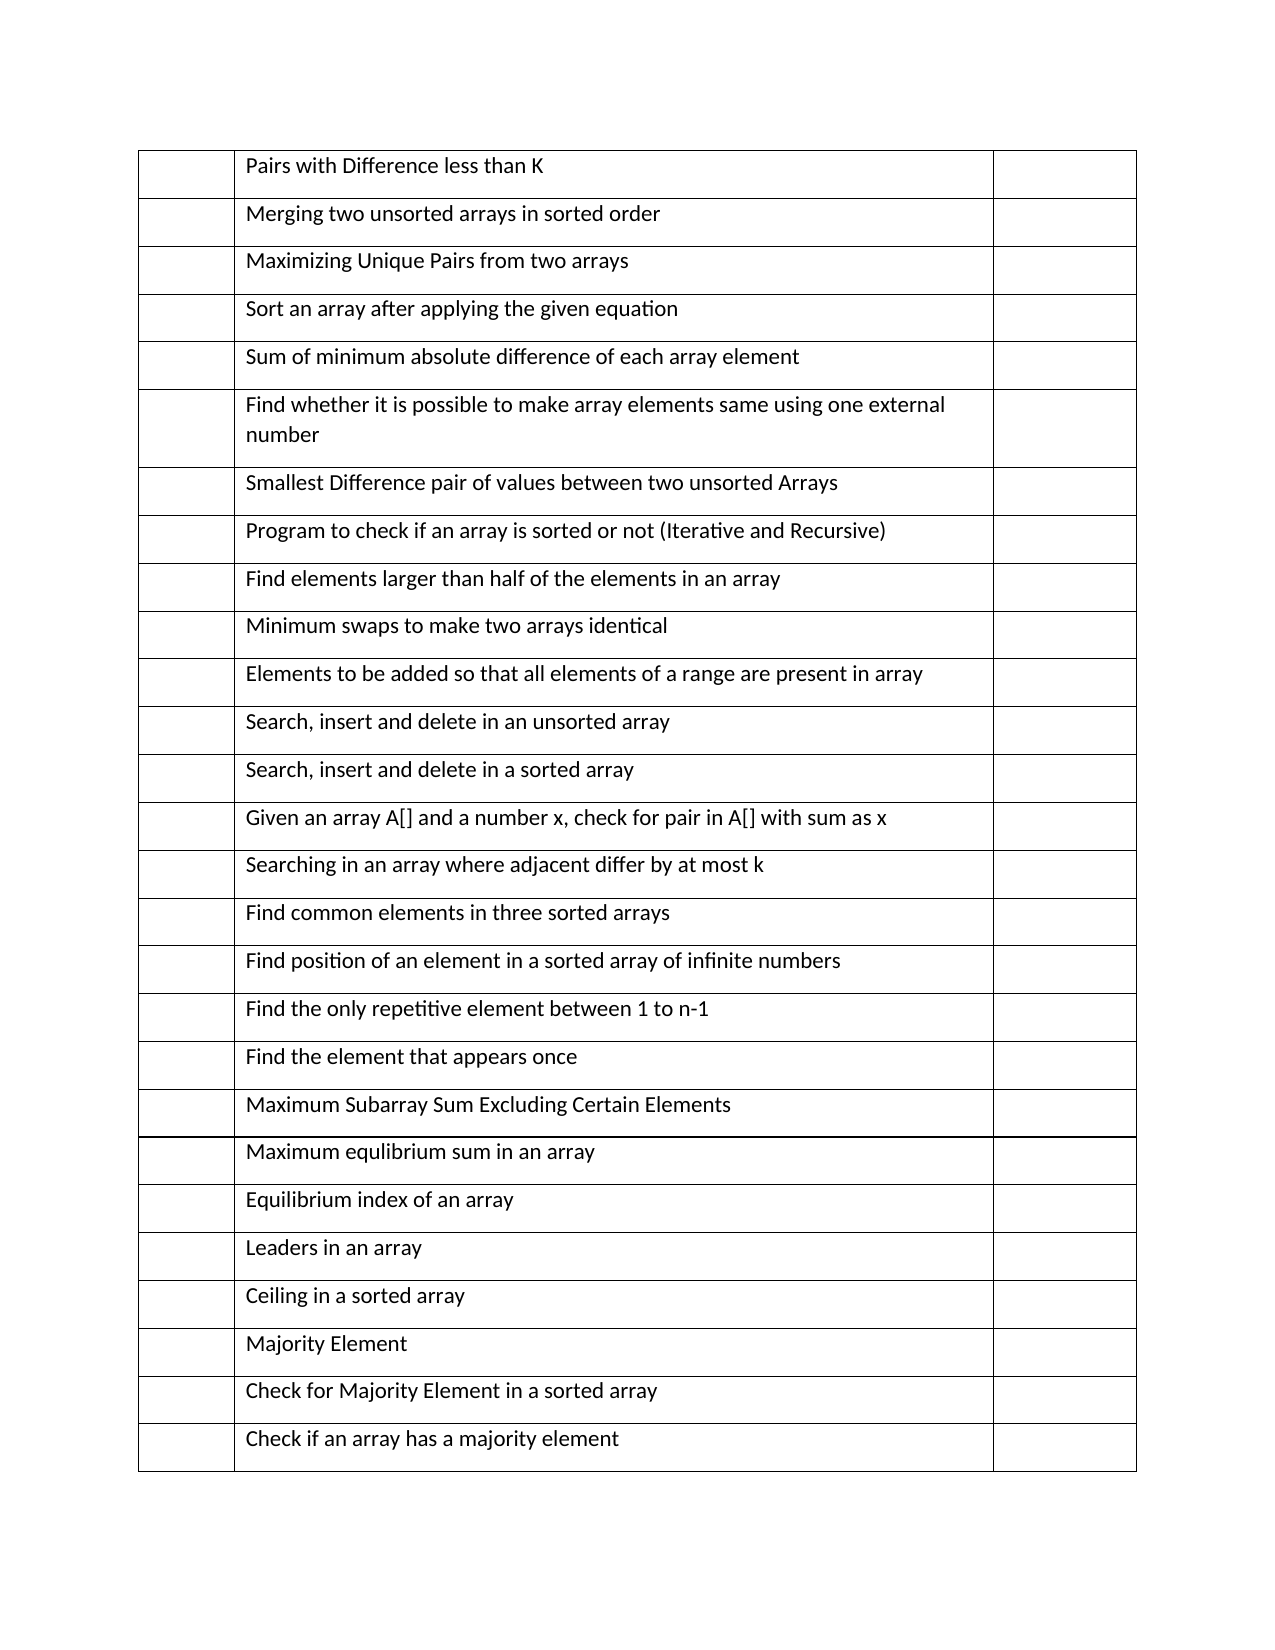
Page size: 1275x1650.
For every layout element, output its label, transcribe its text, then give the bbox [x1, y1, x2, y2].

table_cell [994, 1042, 1136, 1089]
table_cell Leaders in an array [235, 1233, 993, 1280]
table_cell [994, 516, 1136, 563]
table_cell [994, 1377, 1136, 1423]
table_cell [994, 468, 1136, 515]
table_cell Minimum swaps to make two arrays identical [235, 612, 993, 658]
table_cell [994, 1233, 1136, 1280]
table_cell [994, 1424, 1136, 1471]
table_cell [994, 390, 1136, 467]
table_cell Find the element that appears once [235, 1042, 993, 1089]
table_cell [139, 755, 234, 802]
table_cell [994, 803, 1136, 849]
table_cell [139, 1090, 234, 1136]
table_cell [994, 1138, 1136, 1184]
table_cell [139, 1424, 234, 1471]
table_cell [994, 564, 1136, 611]
table_cell Check for Majority Element in a sorted array [235, 1377, 993, 1423]
table_cell Find elements larger than half of the elements in an array [235, 564, 993, 611]
table_cell [139, 707, 234, 754]
table_cell [994, 199, 1136, 246]
table_cell Ceiling in a sorted array [235, 1281, 993, 1328]
table_cell [139, 1233, 234, 1280]
table_cell Check if an array has a majority element [235, 1424, 993, 1471]
table_cell Merging two unsorted arrays in sorted order [235, 199, 993, 246]
table_cell [139, 564, 234, 611]
table_cell Elements to be added so that all elements of a range are present in array [235, 659, 993, 706]
table_cell [139, 342, 234, 389]
table_cell [139, 612, 234, 658]
table_cell Find common elements in three sorted arrays [235, 899, 993, 945]
table_cell Maximum Subarray Sum Excluding Certain Elements [235, 1090, 993, 1136]
table_cell [994, 1281, 1136, 1328]
table_cell Searching in an array where adjacent differ by at most k [235, 851, 993, 897]
table_cell [994, 1090, 1136, 1136]
table_cell [139, 946, 234, 993]
table_cell [139, 1042, 234, 1089]
table_cell Smallest Difference pair of values between two unsorted Arrays [235, 468, 993, 515]
table_cell [139, 151, 234, 198]
table_cell [994, 247, 1136, 293]
table_cell Maximizing Unique Pairs from two arrays [235, 247, 993, 293]
table_cell [139, 994, 234, 1041]
table_cell [994, 899, 1136, 945]
table_cell Sum of minimum absolute difference of each array element [235, 342, 993, 389]
table_cell [139, 468, 234, 515]
table_cell [994, 612, 1136, 658]
table_cell [994, 755, 1136, 802]
table_cell [994, 707, 1136, 754]
table_cell [139, 295, 234, 341]
table_cell [139, 1185, 234, 1232]
table_cell [994, 151, 1136, 198]
table_cell Program to check if an array is sorted or not (Iterative and Recursive) [235, 516, 993, 563]
table_cell [139, 659, 234, 706]
table_cell [994, 851, 1136, 897]
table_cell Search, insert and delete in an unsorted array [235, 707, 993, 754]
table_cell Find the only repetitive element between 1 to n-1 [235, 994, 993, 1041]
table_cell [994, 946, 1136, 993]
table_cell [994, 1185, 1136, 1232]
table_cell [994, 342, 1136, 389]
table_cell Equilibrium index of an array [235, 1185, 993, 1232]
table_cell [139, 516, 234, 563]
table_cell [994, 295, 1136, 341]
table_cell [139, 247, 234, 293]
table_cell [139, 851, 234, 897]
table_cell Given an array A[] and a number x, check for pair in A[] with sum as x [235, 803, 993, 849]
table_cell [139, 899, 234, 945]
table_cell [994, 994, 1136, 1041]
table_cell Find position of an element in a sorted array of infinite numbers [235, 946, 993, 993]
table_cell [139, 390, 234, 467]
table_cell [139, 1138, 234, 1184]
table_cell [139, 199, 234, 246]
table_cell [139, 1377, 234, 1423]
table_cell Majority Element [235, 1329, 993, 1376]
table_cell [994, 1329, 1136, 1376]
table_cell Maximum equlibrium sum in an array [235, 1138, 993, 1184]
table_cell [139, 803, 234, 849]
table_cell [994, 659, 1136, 706]
table_cell [139, 1281, 234, 1328]
table_cell Sort an array after applying the given equation [235, 295, 993, 341]
table_cell Pairs with Difference less than K [235, 151, 993, 198]
table_cell Search, insert and delete in a sorted array [235, 755, 993, 802]
table_cell [139, 1329, 234, 1376]
table_cell Find whether it is possible to make array elements same using one external number [235, 390, 993, 467]
